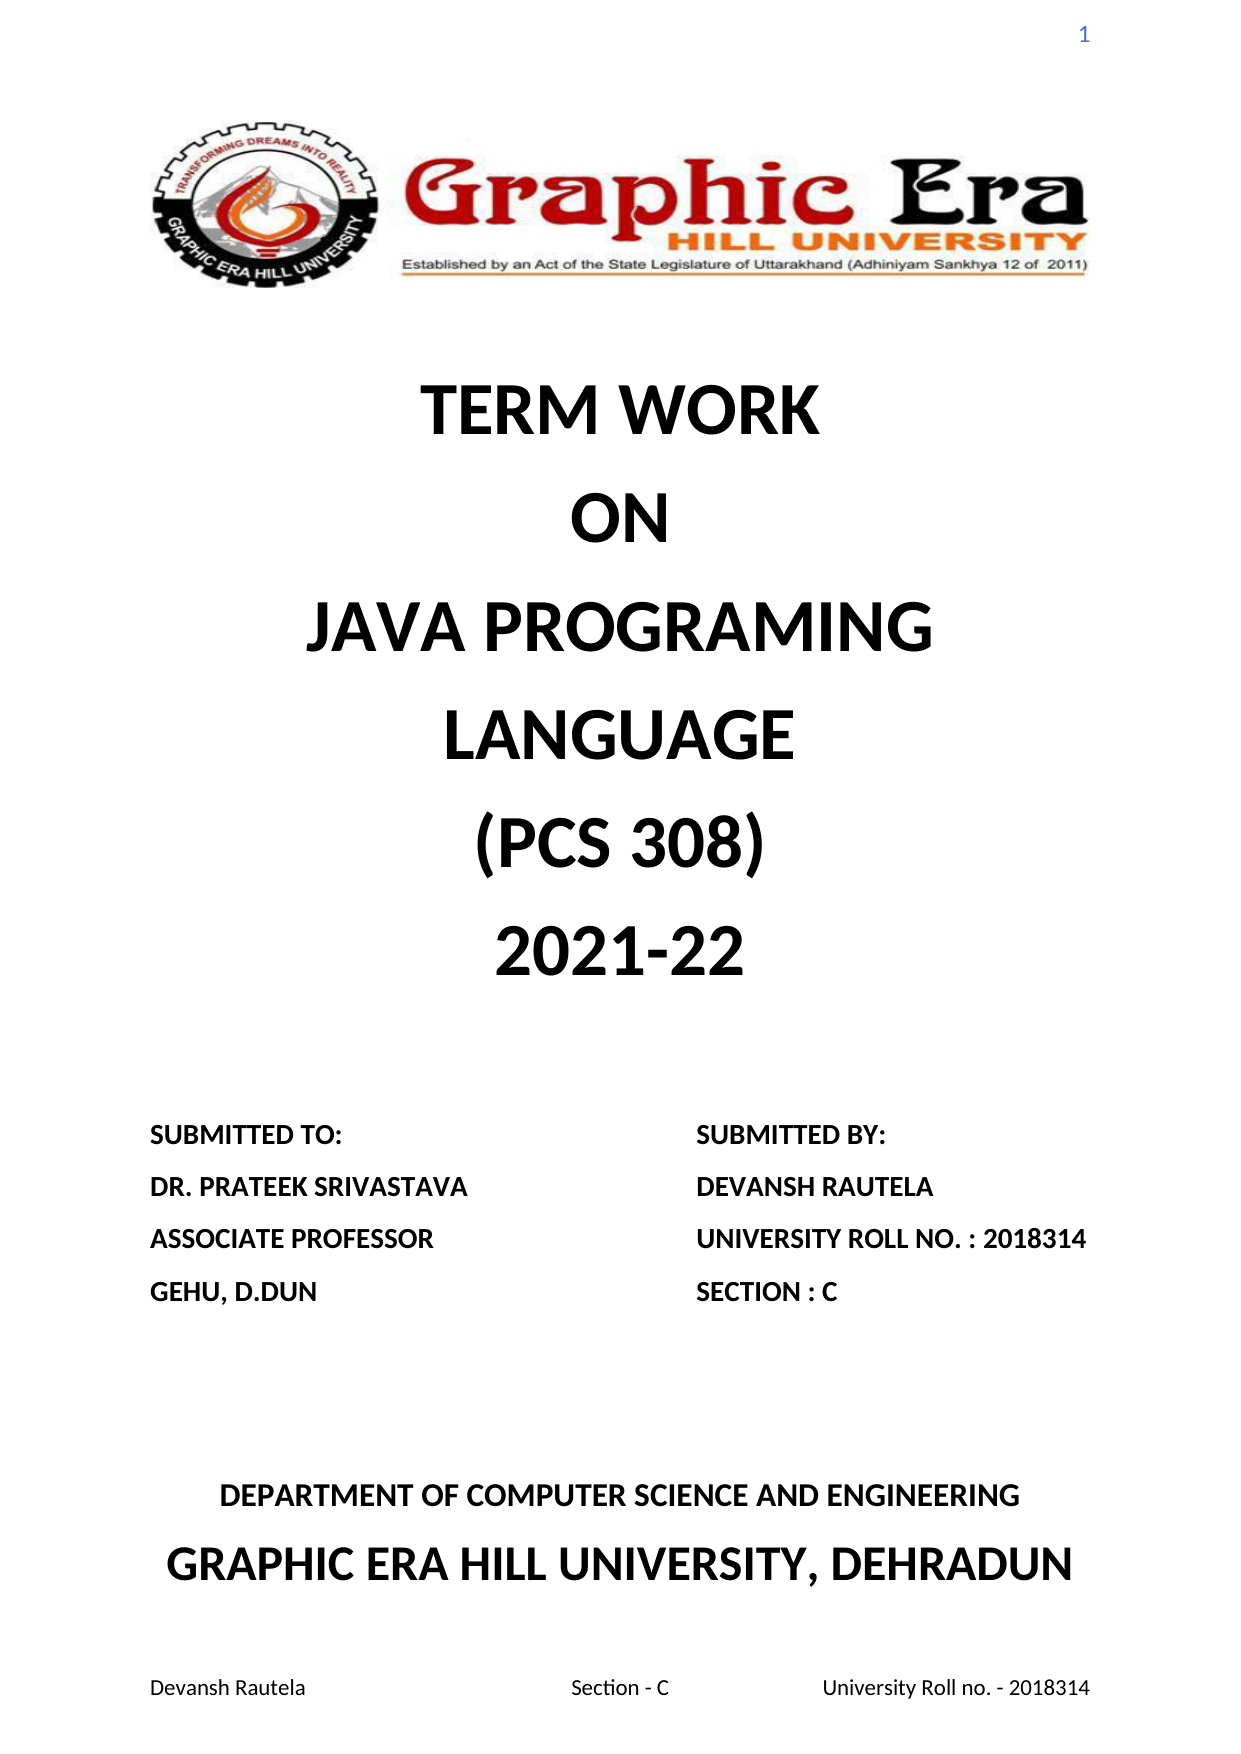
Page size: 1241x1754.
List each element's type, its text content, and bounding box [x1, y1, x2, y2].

text JAVA PROGRAMING [150, 578, 1090, 670]
text GEHU, D.DUN SECTION : C [150, 1273, 1090, 1308]
text (PCS 308) [150, 795, 1090, 886]
picture [150, 120, 1090, 301]
text SUBMITTED TO: SUBMITTED BY: [150, 1116, 1090, 1151]
text LANGUAGE [150, 686, 1090, 778]
text 2021-22 [150, 903, 1090, 994]
text ON [150, 470, 1090, 562]
text TERM WORK [150, 362, 1090, 453]
text ASSOCIATE PROFESSOR UNIVERSITY ROLL NO. : 2018314 [150, 1220, 1090, 1256]
text DR. PRATEEK SRIVASTAVA DEVANSH RAUTELA [150, 1168, 1090, 1204]
text DEPARTMENT OF COMPUTER SCIENCE AND ENGINEERING [150, 1474, 1090, 1515]
text GRAPHIC ERA HILL UNIVERSITY, DEHRADUN [150, 1532, 1090, 1593]
